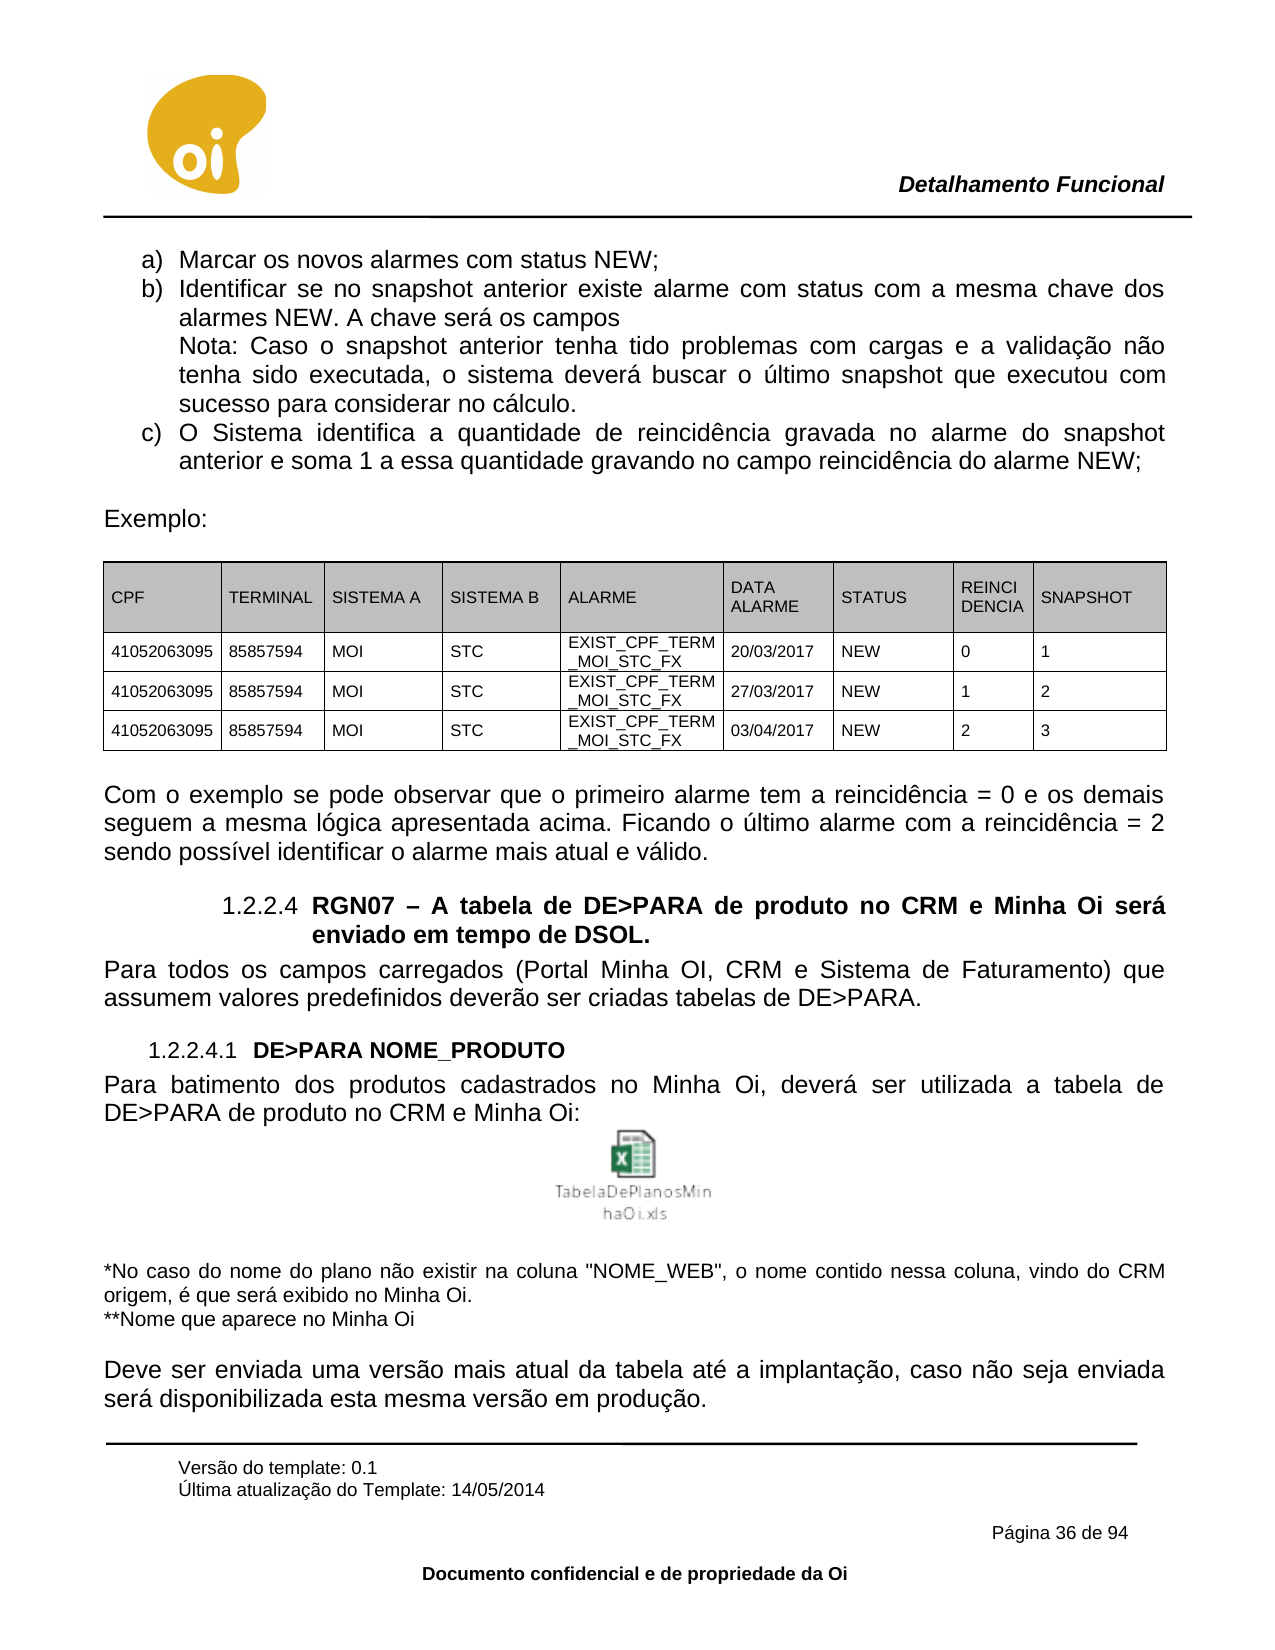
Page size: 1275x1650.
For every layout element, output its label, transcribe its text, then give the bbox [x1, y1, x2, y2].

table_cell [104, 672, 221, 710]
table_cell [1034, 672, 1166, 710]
text Deve ser enviada uma versão mais atual da tabela até a implantação, caso não seja enviada será disponibilizada esta mesma versão em produção. [103, 1355, 1167, 1412]
list O Sistema identifica a quantidade de reincidência gravada no alarme do snapshot anterior e soma 1 a essa quantidade gravando no campo reincidência do alarme NEW; [141, 418, 1167, 475]
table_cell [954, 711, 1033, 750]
text **Nome que aparece no Minha Oi [103, 1307, 1167, 1331]
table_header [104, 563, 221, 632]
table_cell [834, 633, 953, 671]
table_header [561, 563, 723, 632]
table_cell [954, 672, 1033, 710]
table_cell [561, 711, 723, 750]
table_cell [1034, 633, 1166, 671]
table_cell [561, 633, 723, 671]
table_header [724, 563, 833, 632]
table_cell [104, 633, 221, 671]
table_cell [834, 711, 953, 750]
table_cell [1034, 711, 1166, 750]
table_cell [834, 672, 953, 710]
text Com o exemplo se pode observar que o primeiro alarme tem a reincidência = 0 e os demais seguem a mesma lógica apresentada acima. Ficando o último alarme com a reincidência = 2 sendo possível identificar o alarme mais atual e válido. [103, 779, 1167, 866]
list Marcar os novos alarmes com status NEW; [141, 245, 1167, 274]
subtitle RGN07 – A tabela de DE>PARA de produto no CRM e Minha Oi será enviado em tempo de DSOL. [222, 891, 1167, 948]
subtitle DE>PARA NOME_PRODUTO [148, 1037, 1167, 1063]
picture [147, 75, 267, 194]
list Identificar se no snapshot anterior existe alarme com status com a mesma chave dos alarmes NEW. A chave será os campos [141, 274, 1167, 331]
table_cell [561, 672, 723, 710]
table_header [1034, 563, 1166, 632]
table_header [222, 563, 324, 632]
text Para todos os campos carregados (Portal Minha OI, CRM e Sistema de Faturamento) que assumem valores predefinidos deverão ser criadas tabelas de DE>PARA. [103, 954, 1167, 1012]
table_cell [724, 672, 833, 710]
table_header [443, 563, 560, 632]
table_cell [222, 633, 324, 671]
text *No caso do nome do plano não existir na coluna "NOME_WEB", o nome contido nessa coluna, vindo do CRM origem, é que será exibido no Minha Oi. [103, 1259, 1167, 1307]
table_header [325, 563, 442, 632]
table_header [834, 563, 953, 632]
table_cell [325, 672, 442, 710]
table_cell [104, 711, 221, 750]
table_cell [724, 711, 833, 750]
list Nota: Caso o snapshot anterior tenha tido problemas com cargas e a validação não tenha sido executada, o sistema deverá buscar o último snapshot que executou com sucesso para considerar no cálculo. [178, 331, 1167, 418]
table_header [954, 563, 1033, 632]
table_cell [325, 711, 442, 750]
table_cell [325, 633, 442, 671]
text Para batimento dos produtos cadastrados no Minha Oi, deverá ser utilizada a tabela de DE>PARA de produto no CRM e Minha Oi: [103, 1070, 1167, 1127]
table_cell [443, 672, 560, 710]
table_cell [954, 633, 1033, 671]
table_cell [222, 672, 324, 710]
text Exemplo: [103, 504, 1167, 533]
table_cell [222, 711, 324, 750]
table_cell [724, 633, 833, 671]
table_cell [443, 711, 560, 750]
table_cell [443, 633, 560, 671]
